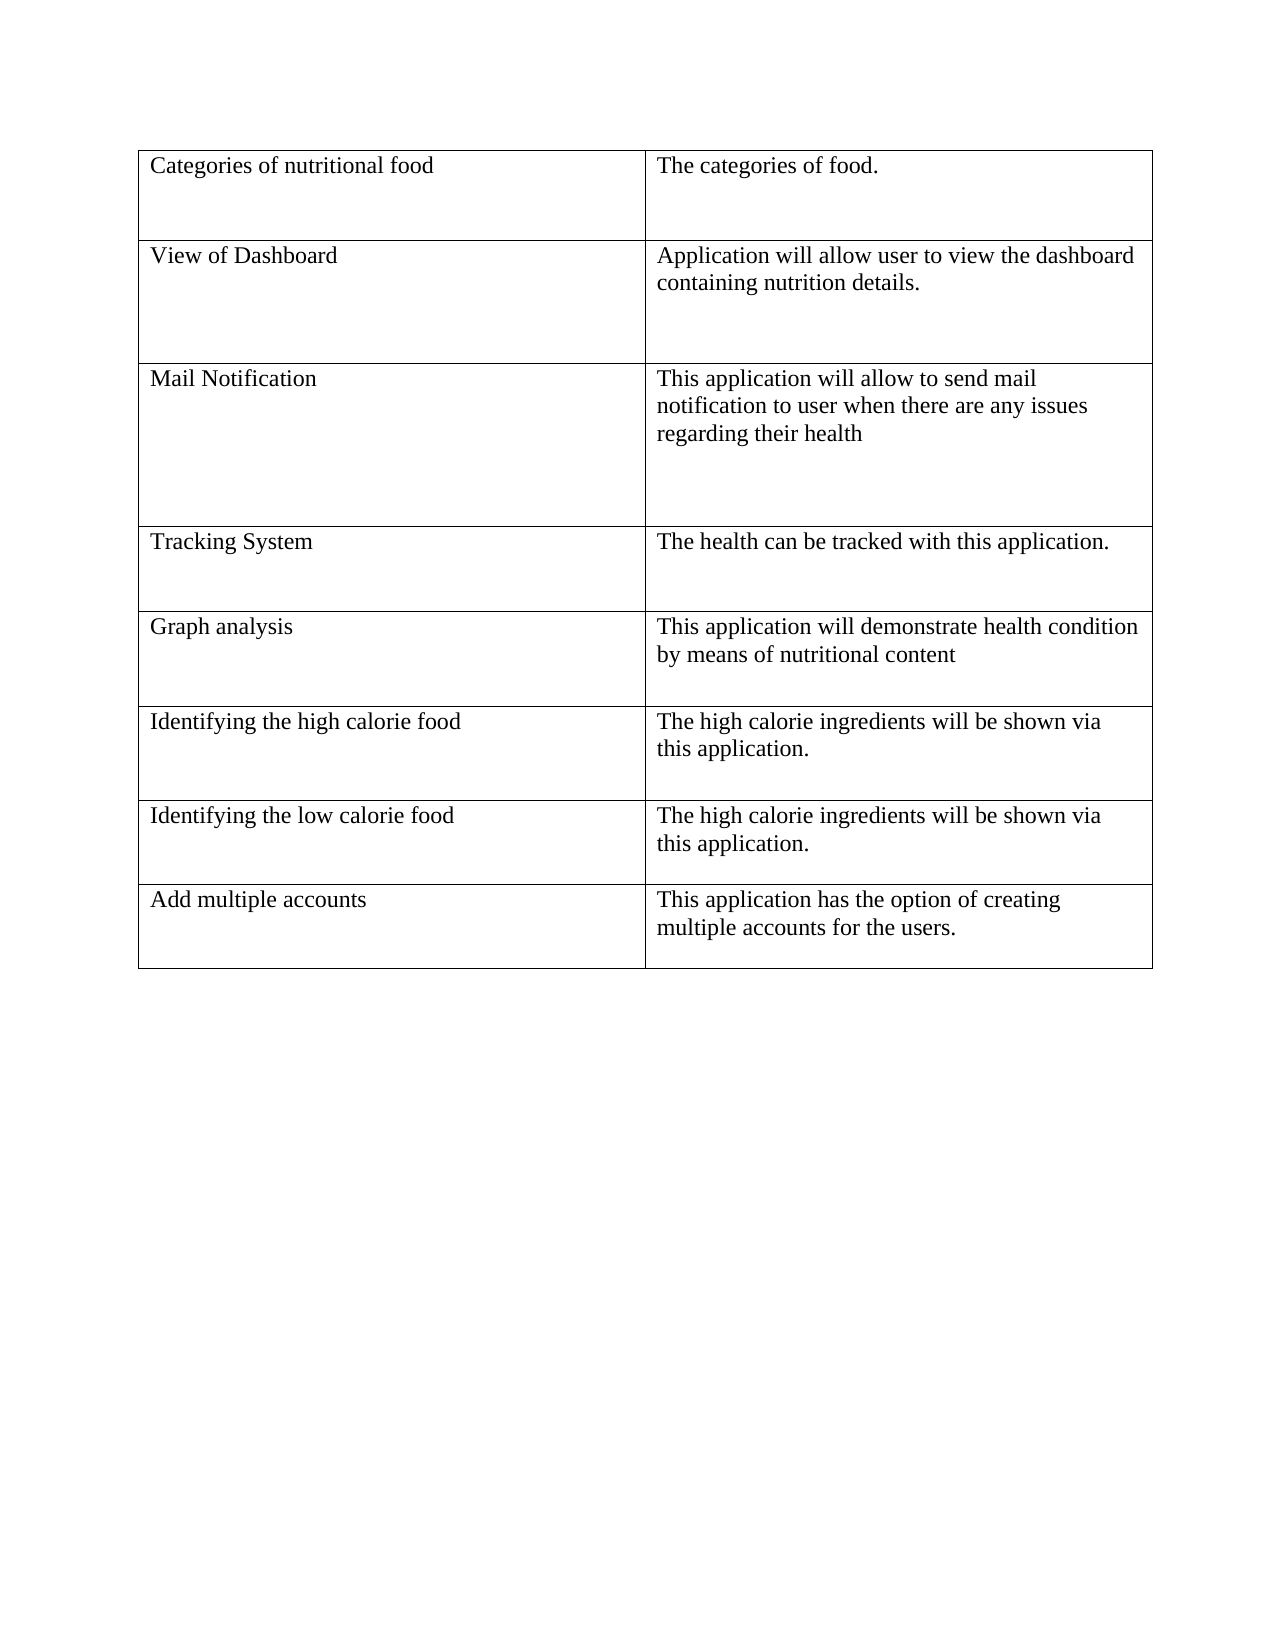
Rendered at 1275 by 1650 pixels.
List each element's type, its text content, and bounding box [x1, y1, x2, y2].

table_cell The high calorie ingredients will be shown via this application. [646, 801, 1152, 884]
table_cell Application will allow user to view the dashboard containing nutrition details. [646, 241, 1152, 363]
table_cell This application has the option of creating multiple accounts for the users. [646, 885, 1152, 968]
table_cell Mail Notification [139, 364, 645, 526]
table_cell This application will allow to send mail notification to user when there are any issues regarding their health [646, 364, 1152, 526]
table_cell This application will demonstrate health condition by means of nutritional content [646, 612, 1152, 706]
table_cell Identifying the low calorie food [139, 801, 645, 884]
table_cell Add multiple accounts [139, 885, 645, 968]
table_cell Identifying the high calorie food [139, 707, 645, 800]
table_cell Categories of nutritional food [139, 151, 645, 240]
table_cell Tracking System [139, 527, 645, 611]
table_cell Graph analysis [139, 612, 645, 706]
table_cell The high calorie ingredients will be shown via this application. [646, 707, 1152, 800]
table_cell The health can be tracked with this application. [646, 527, 1152, 611]
table_cell View of Dashboard [139, 241, 645, 363]
table_cell The categories of food. [646, 151, 1152, 240]
